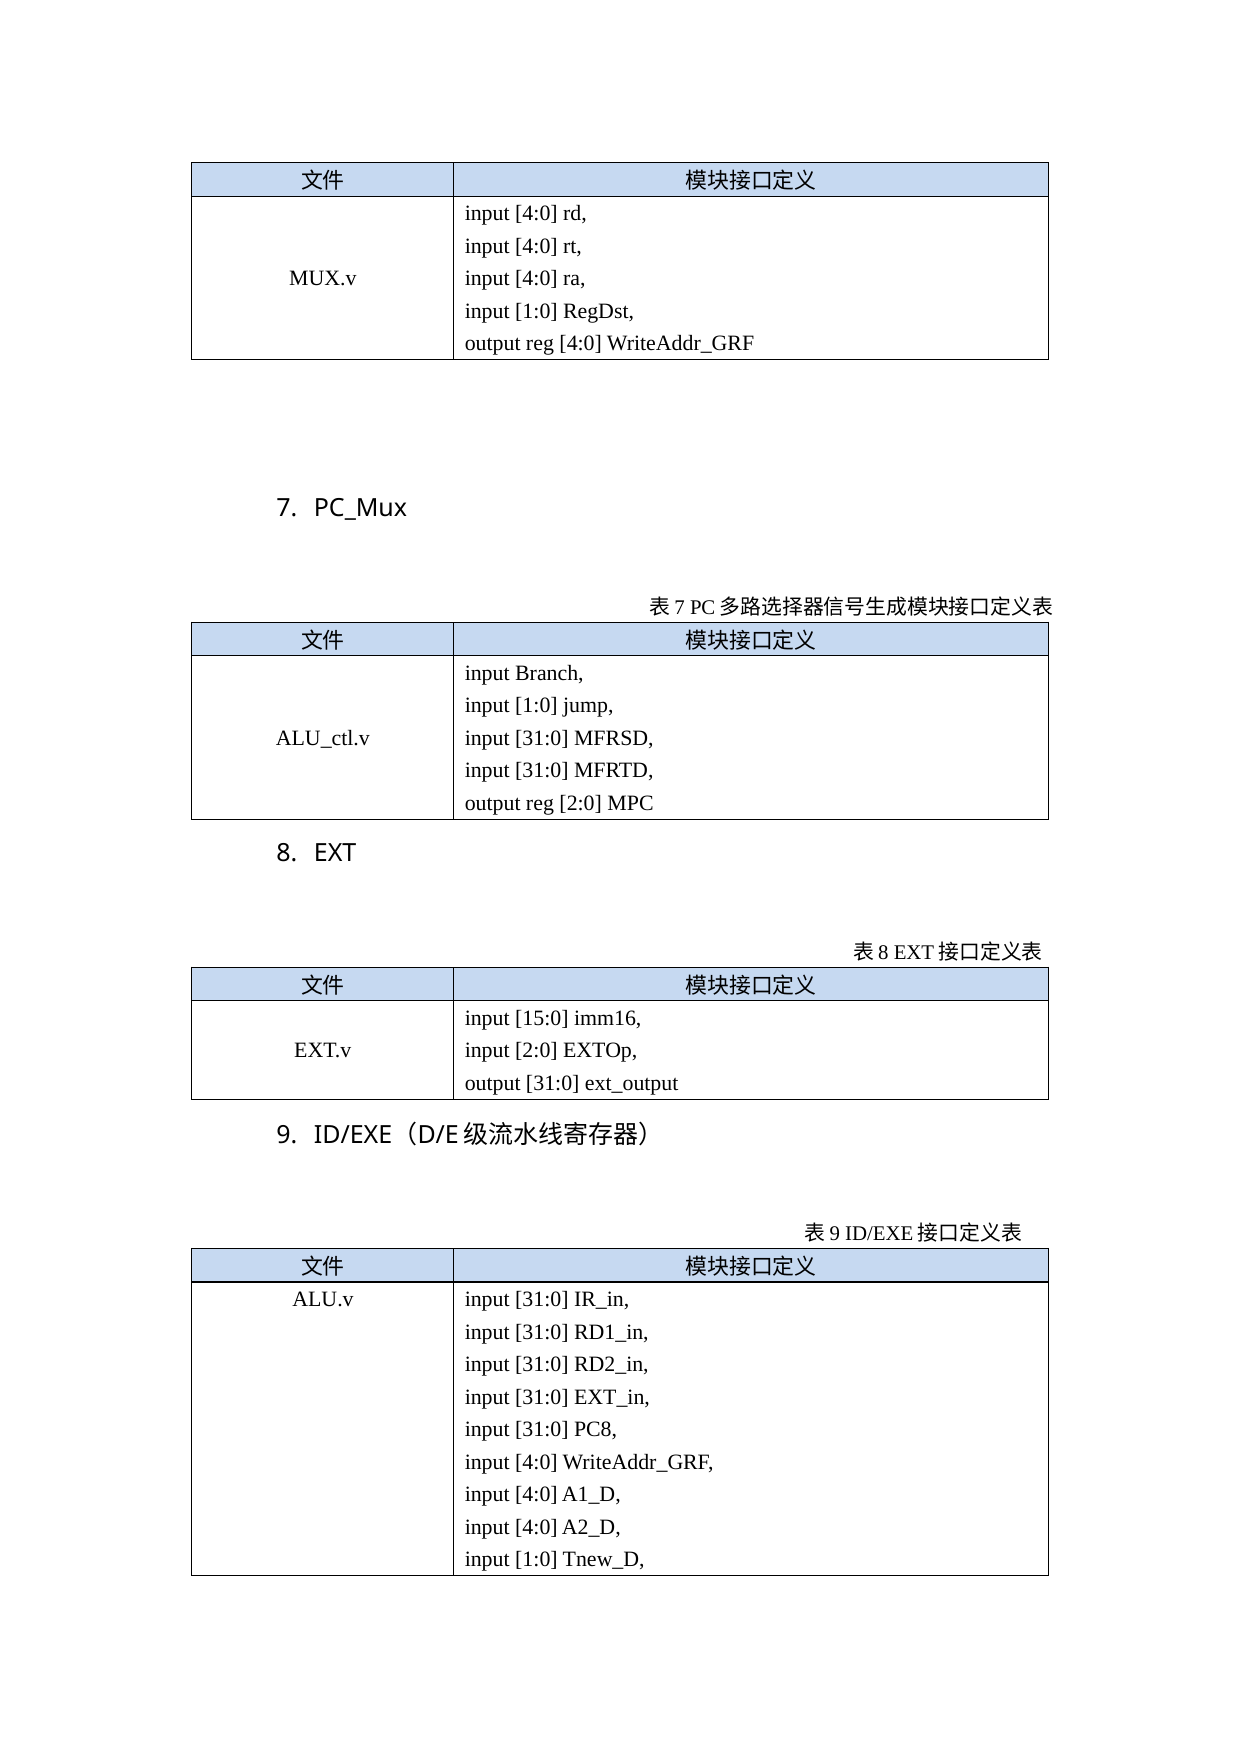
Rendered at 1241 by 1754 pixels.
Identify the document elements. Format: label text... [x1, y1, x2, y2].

table_header 文件 [192, 968, 453, 1000]
table_cell MUX.v [192, 197, 453, 359]
text 表7 PC多路选择器信号生成模块接口定义表 [187, 589, 1053, 622]
table_cell input [4:0] rd, input [4:0] rt, input [4:0] ra, input [1:0] RegDst, output reg [4:0] WriteAddr_GRF [454, 197, 1048, 359]
list ID/EXE（D/E级流水线寄存器） [276, 1100, 1053, 1165]
table_header 模块接口定义 [454, 623, 1048, 655]
text 表9 ID/EXE接口定义表 [275, 1215, 1021, 1248]
text 表8 EXT接口定义表 [275, 934, 1042, 967]
table_header 模块接口定义 [454, 163, 1048, 196]
list PC_Mux [276, 474, 1053, 539]
table_header 文件 [192, 1249, 453, 1281]
table_header 模块接口定义 [454, 1249, 1048, 1281]
table_header 文件 [192, 163, 453, 196]
table_cell EXT.v [192, 1001, 453, 1099]
table_header 模块接口定义 [454, 968, 1048, 1000]
table_cell input [15:0] imm16, input [2:0] EXTOp, output [31:0] ext_output [454, 1001, 1048, 1099]
table_cell ALU.v [192, 1283, 453, 1575]
table_header 文件 [192, 623, 453, 655]
list EXT [276, 820, 1053, 885]
table_cell input Branch, input [1:0] jump, input [31:0] MFRSD, input [31:0] MFRTD, output reg [2:0] MPC [454, 656, 1048, 819]
table_cell ALU_ctl.v [192, 656, 453, 819]
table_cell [454, 1283, 1048, 1575]
